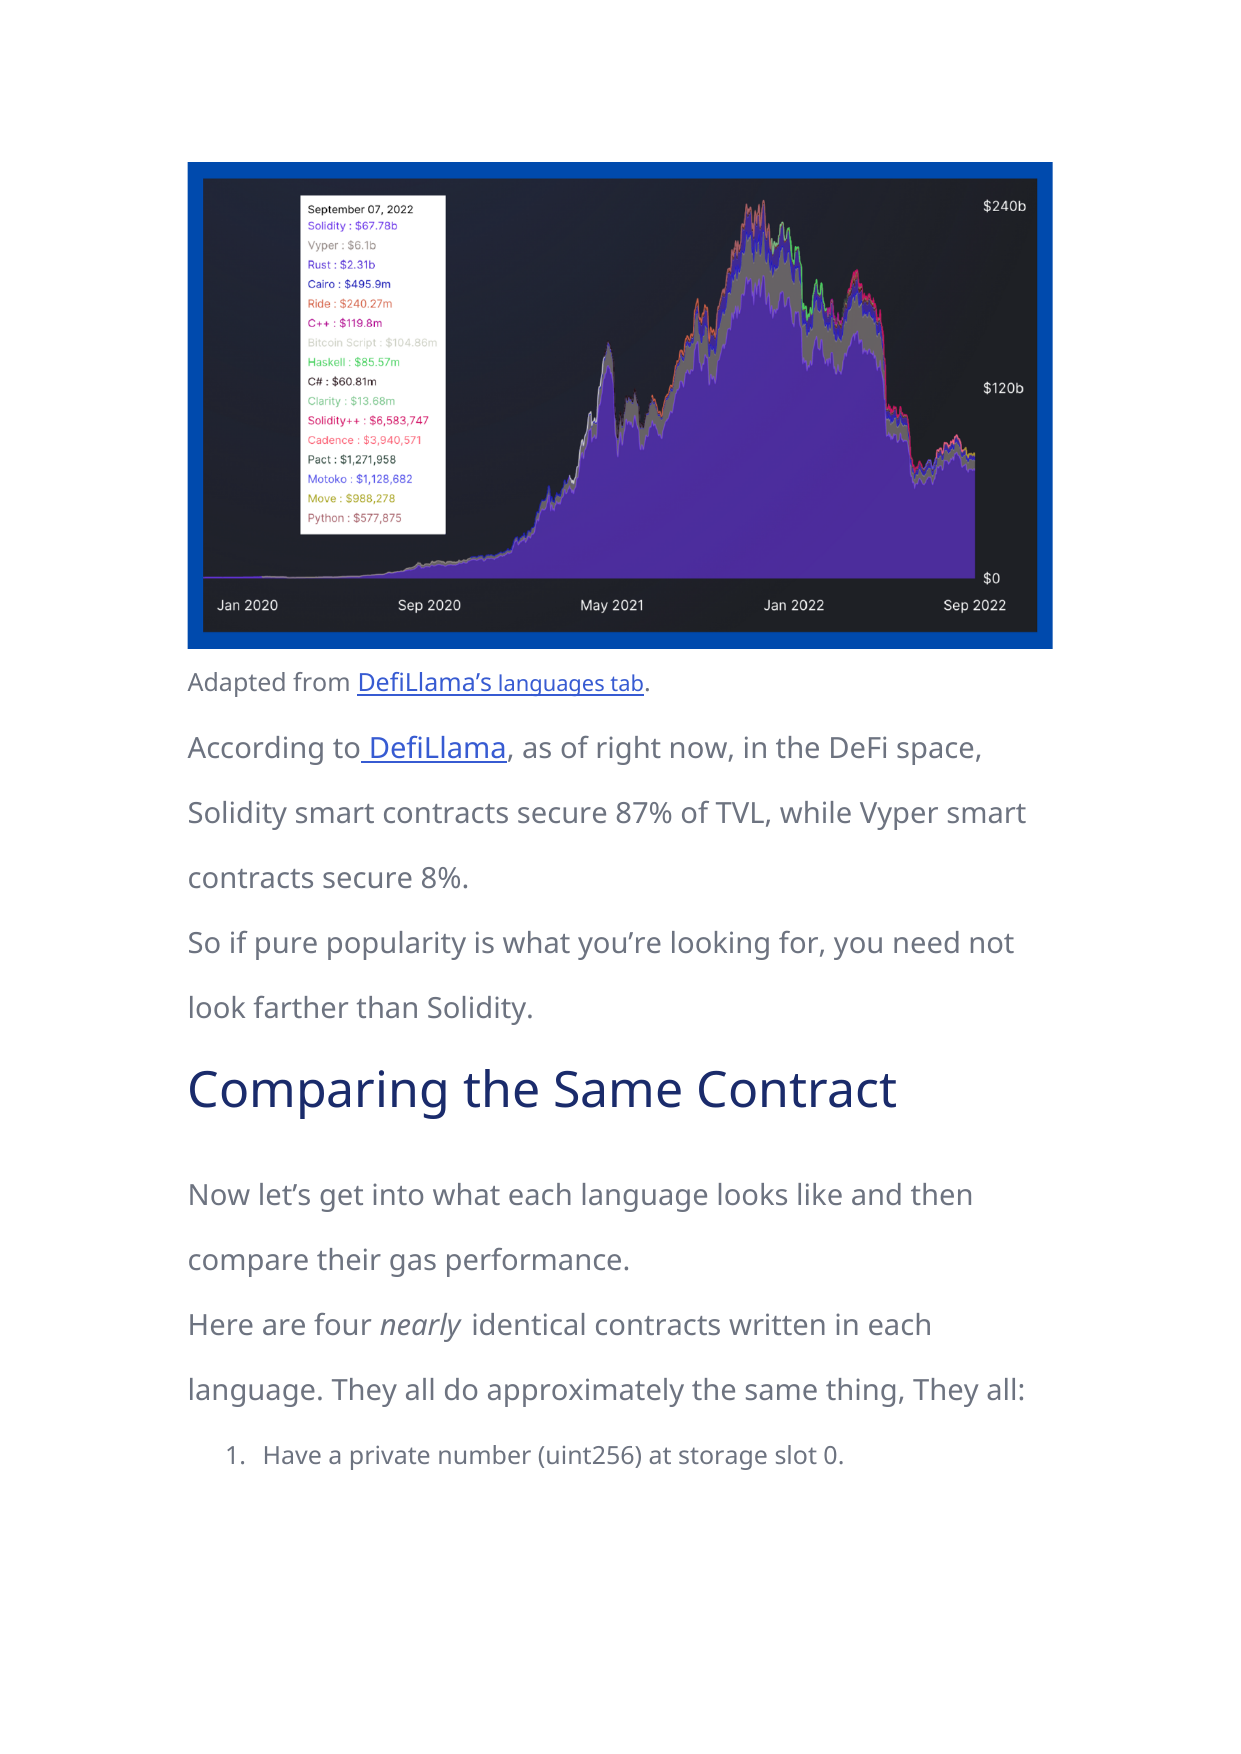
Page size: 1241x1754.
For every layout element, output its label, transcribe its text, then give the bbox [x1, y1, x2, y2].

text So if pure popularity is what you’re looking for, you need not look farther than Solidity. [187, 909, 1053, 1039]
text Now let’s get into what each language looks like and then compare their gas performance. [187, 1162, 1053, 1292]
text Here are four nearly identical contracts written in each language. They all do approximately the same thing, They all: [187, 1292, 1053, 1422]
list Have a private number (uint256) at storage slot 0. [225, 1422, 1053, 1487]
text Adapted from DefiLlama’s languages tab. [187, 649, 1053, 714]
text Comparing the Same Contract [187, 1039, 1053, 1137]
text According to DefiLlama, as of right now, in the DeFi space, Solidity smart contracts secure 87% of TVL, while Vyper smart contracts secure 8%. [187, 714, 1053, 909]
picture [187, 162, 1053, 649]
